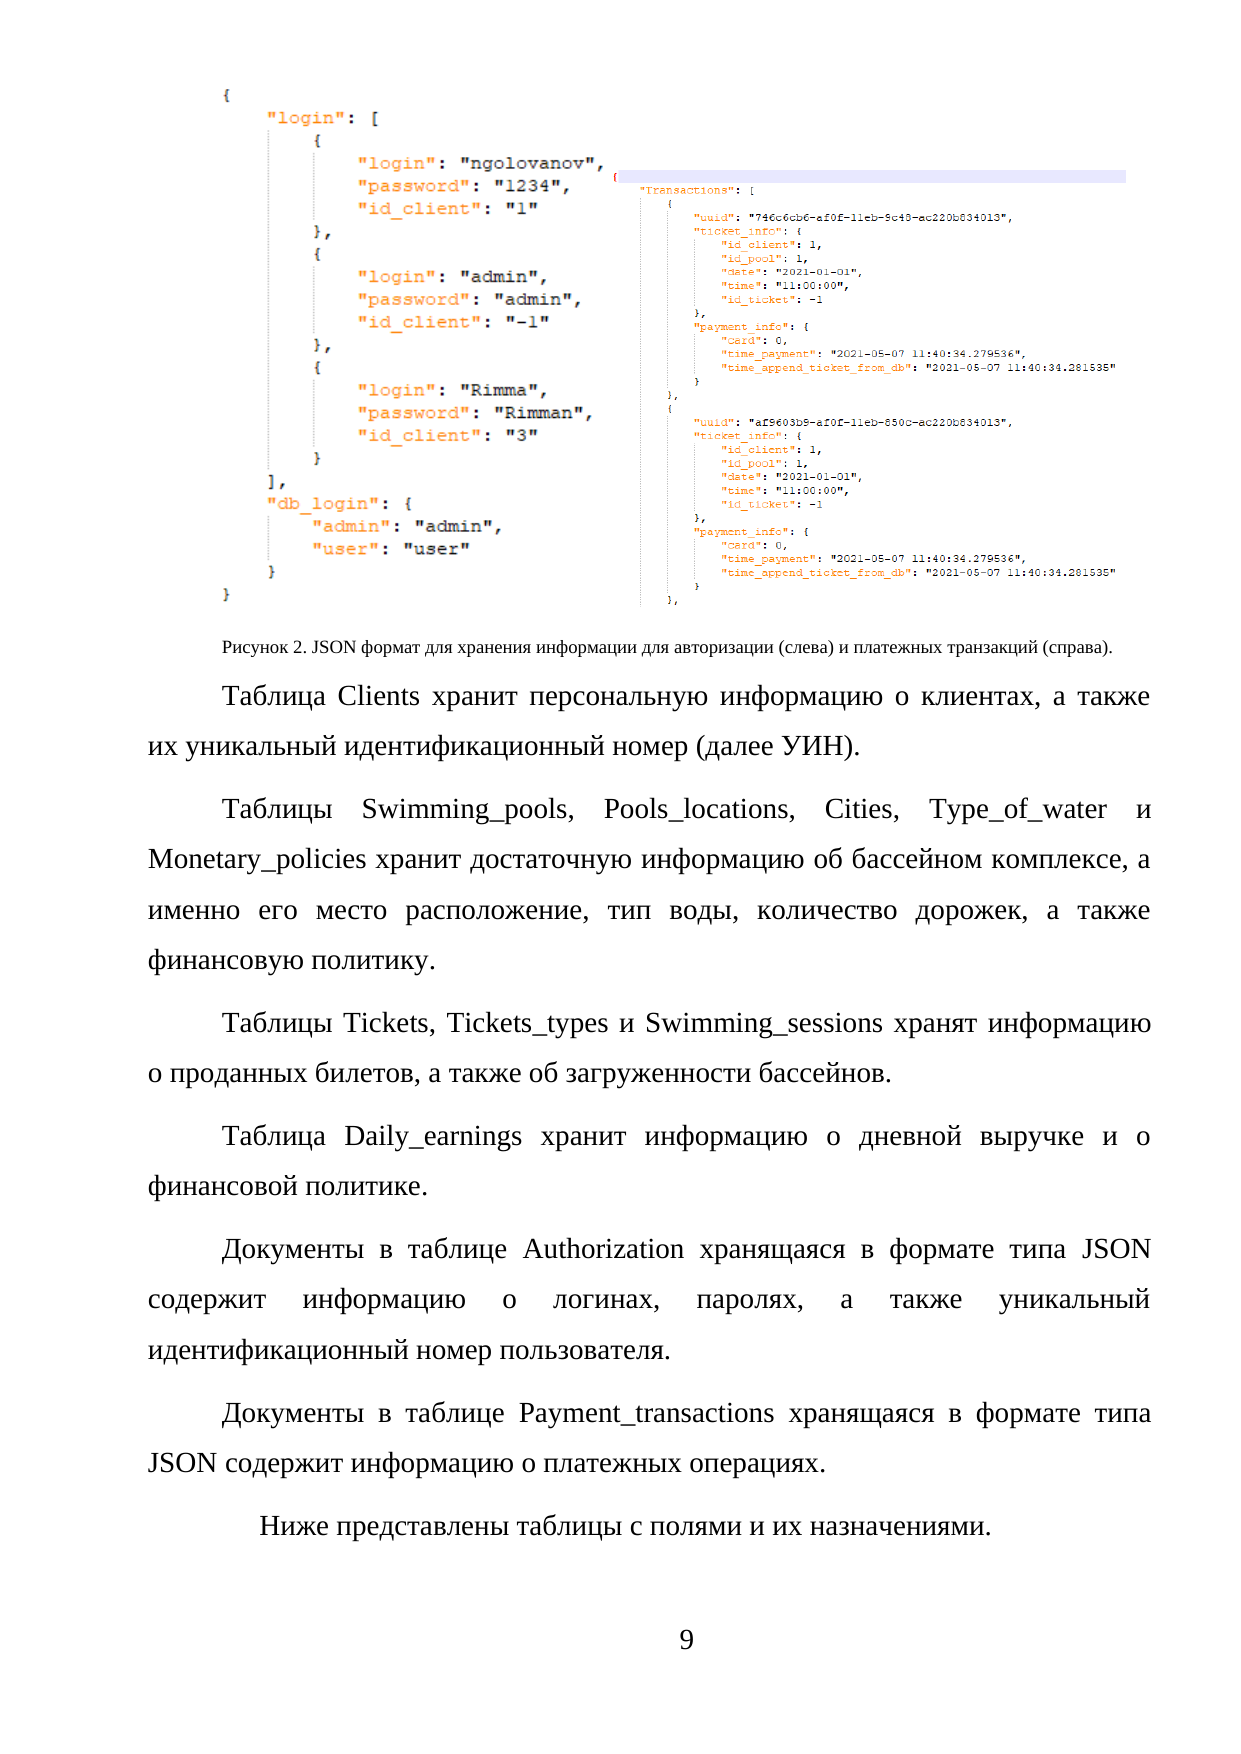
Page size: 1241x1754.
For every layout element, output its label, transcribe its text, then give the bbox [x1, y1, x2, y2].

text Документы в таблице Payment_transactions хранящаяся в формате типа JSON содержит информацию о платежных операциях. [148, 1395, 1152, 1478]
text Таблицы Tickets, Tickets_types и Swimming_sessions хранят информацию о проданных билетов, а также об загруженности бассейнов. [148, 1005, 1152, 1089]
text Таблица Clients хранит персональную информацию о клиентах, а также их уникальный идентификационный номер (далее УИН). [148, 678, 1152, 762]
picture [613, 170, 1126, 607]
text Ниже представлены таблицы с полями и их назначениями. [222, 1508, 1152, 1541]
picture [221, 88, 607, 607]
text Рисунок 2. JSON формат для хранения информации для авторизации (слева) и платежных транзакций (справа). [148, 636, 1152, 657]
text Таблицы Swimming_pools, Pools_locations, Cities, Type_of_water и Monetary_policies хранит достаточную информацию об бассейном комплексе, а именно его место расположение, тип воды, количество дорожек, а также финансовую политику. [148, 791, 1152, 976]
text Таблица Daily_earnings хранит информацию о дневной выручке и о финансовой политике. [148, 1118, 1152, 1202]
text Документы в таблице Authorization хранящаяся в формате типа JSON содержит информацию о логинах, паролях, а также уникальный идентификационный номер пользователя. [148, 1231, 1152, 1365]
